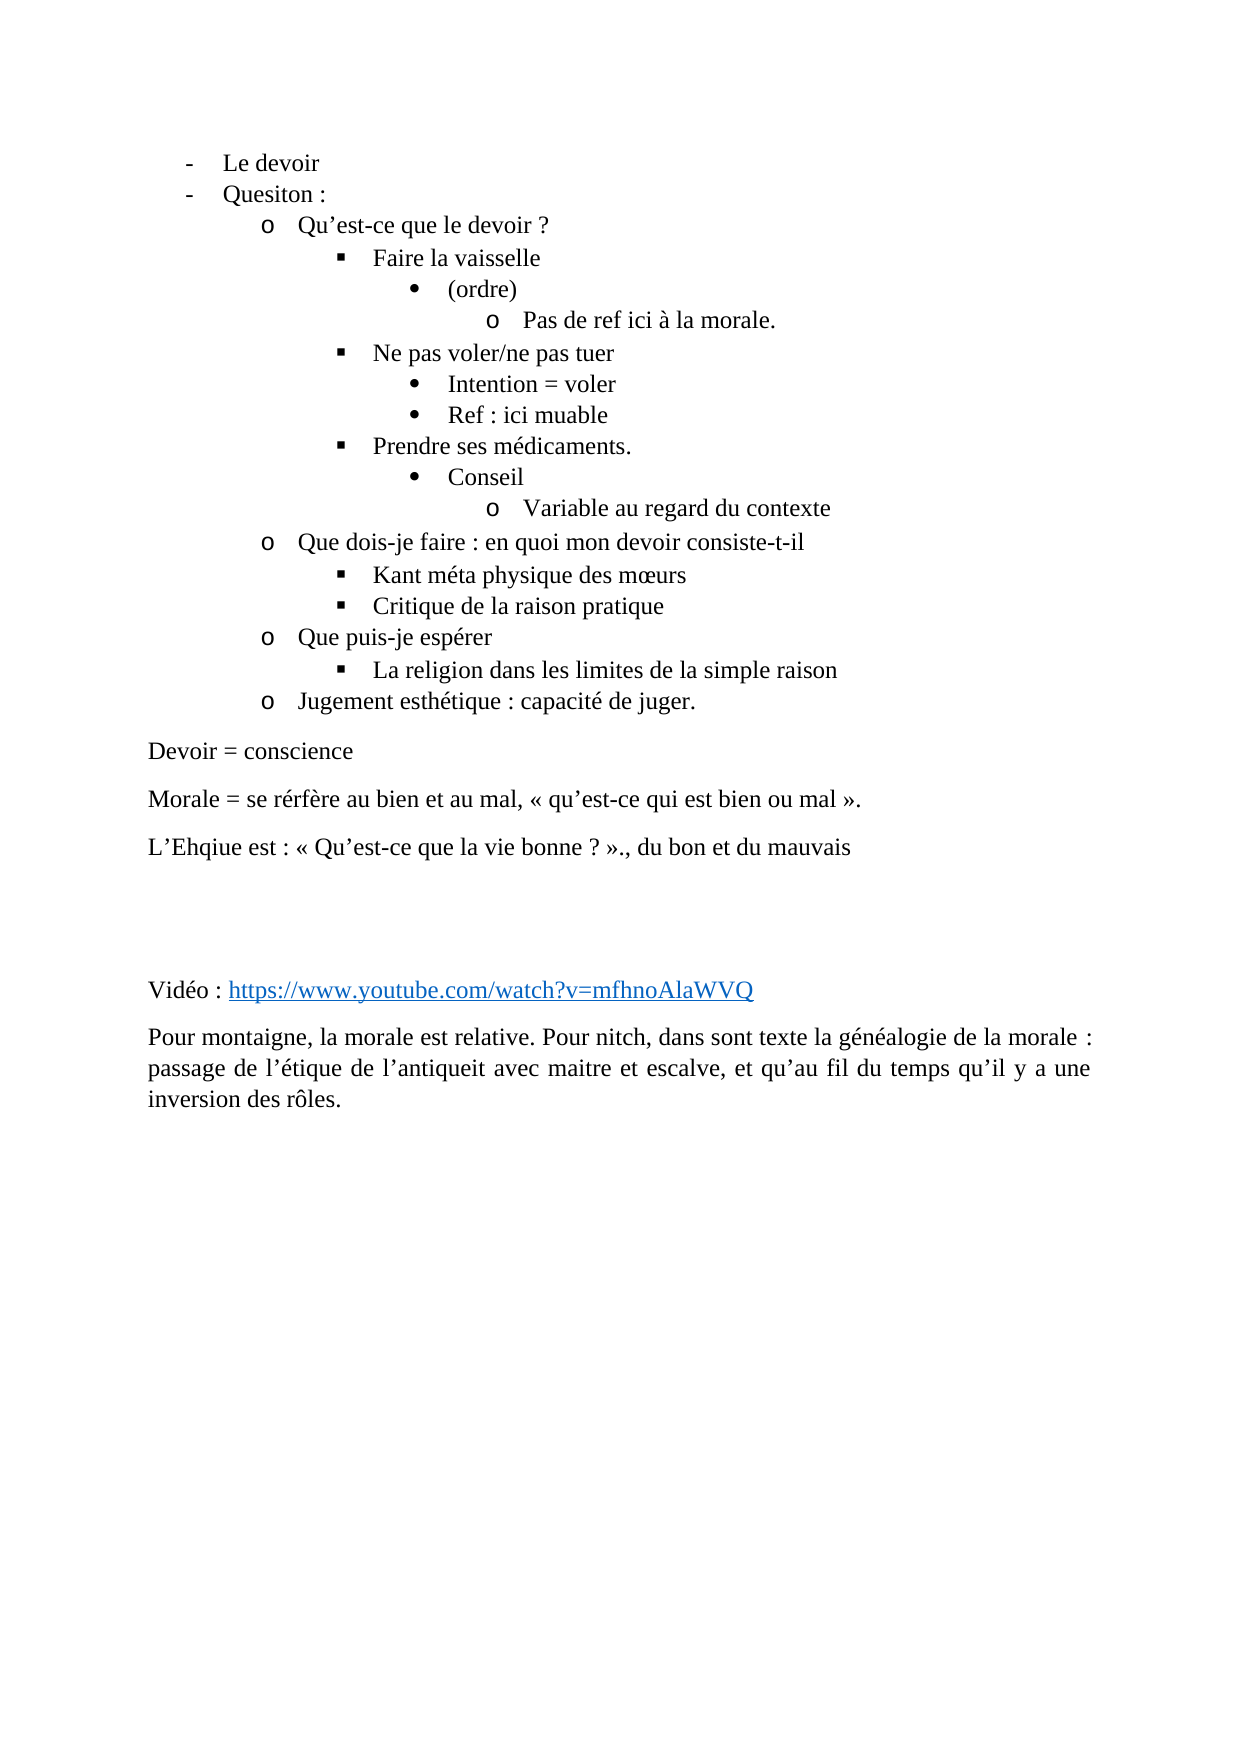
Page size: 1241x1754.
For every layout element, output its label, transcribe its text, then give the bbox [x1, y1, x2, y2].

text L’Ehqiue est : « Qu’est-ce que la vie bonne ? »., du bon et du mauvais [148, 832, 1093, 860]
list Que puis-je espérer [260, 622, 1093, 653]
list Ne pas voler/ne pas tuer [335, 338, 1093, 367]
list Kant méta physique des mœurs [335, 560, 1093, 589]
list Que dois-je faire : en quoi mon devoir consiste-t-il [260, 527, 1093, 557]
list (ordre) [410, 274, 1093, 303]
text Devoir = conscience [148, 736, 1093, 765]
list Critique de la raison pratique [335, 591, 1093, 620]
list Intention = voler [410, 369, 1093, 398]
list Quesiton : [185, 179, 1093, 207]
list Jugement esthétique : capacité de juger. [260, 686, 1093, 717]
list Faire la vaisselle [335, 243, 1093, 272]
list Variable au regard du contexte [485, 493, 1093, 524]
list Pas de ref ici à la morale. [485, 305, 1093, 336]
text Vidéo : https://www.youtube.com/watch?v=mfhnoAlaWVQ [148, 975, 1093, 1003]
list Prendre ses médicaments. [335, 431, 1093, 460]
list Le devoir [185, 148, 1093, 176]
list Ref : ici muable [410, 400, 1093, 429]
list La religion dans les limites de la simple raison [335, 655, 1093, 684]
list Conseil [410, 462, 1093, 491]
text Pour montaigne, la morale est relative. Pour nitch, dans sont texte la généalogie de la morale : passage de l’étique de l’antiqueit avec maitre et escalve, et qu’au fil du temps qu’il y a une inversion des rôles. [148, 1022, 1093, 1113]
text Morale = se rérfère au bien et au mal, « qu’est-ce qui est bien ou mal ». [148, 784, 1093, 813]
list Qu’est-ce que le devoir ? [260, 210, 1093, 241]
